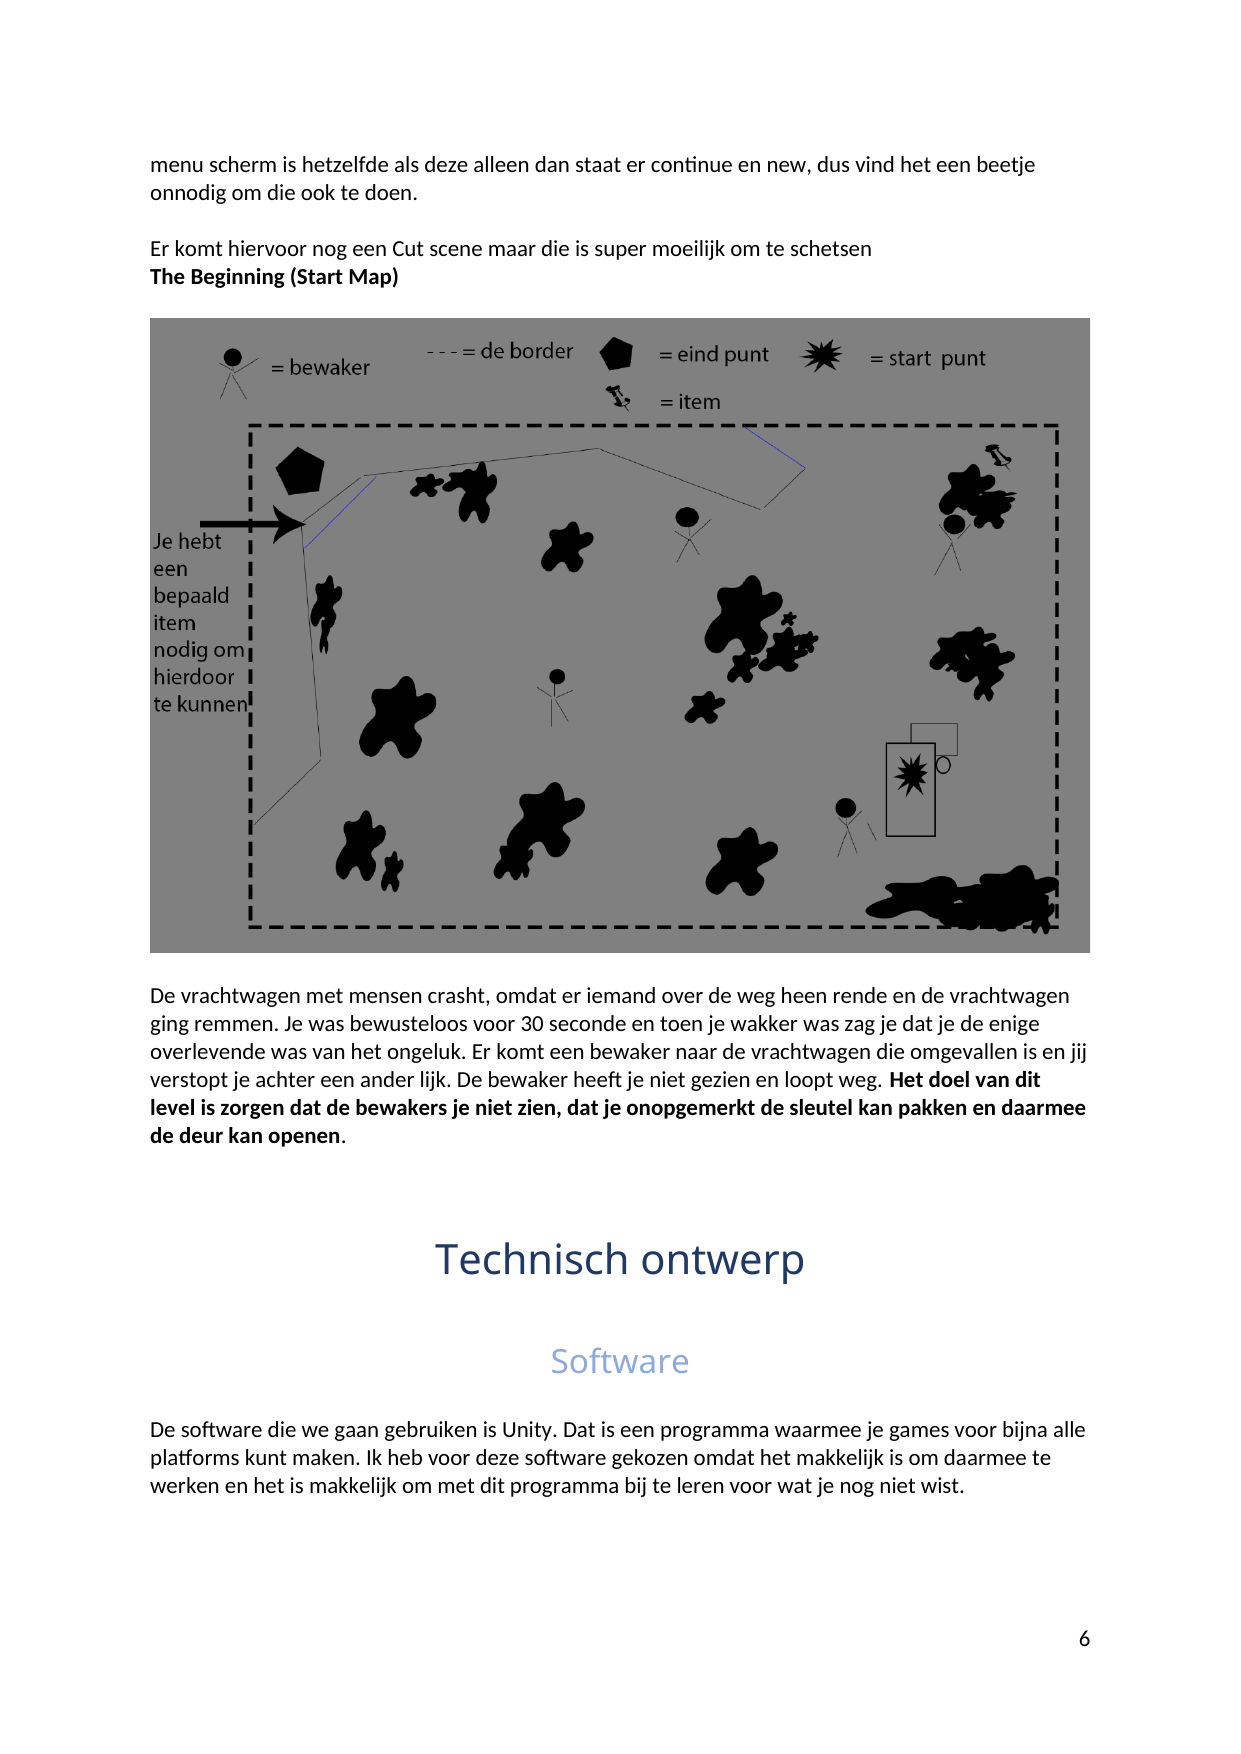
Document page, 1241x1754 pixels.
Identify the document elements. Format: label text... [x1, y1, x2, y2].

text De software die we gaan gebruiken is Unity. Dat is een programma waarmee je games voor bijna alle platforms kunt maken. Ik heb voor deze software gekozen omdat het makkelijk is om daarmee te werken en het is makkelijk om met dit programma bij te leren voor wat je nog niet wist. [150, 1415, 1090, 1499]
text De vrachtwagen met mensen crasht, omdat er iemand over de weg heen rende en de vrachtwagen ging remmen. Je was bewusteloos voor 30 seconde en toen je wakker was zag je dat je de enige overlevende was van het ongeluk. Er komt een bewaker naar de vrachtwagen die omgevallen is en jij verstopt je achter een ander lijk. De bewaker heeft je niet gezien en loopt weg. Het doel van dit level is zorgen dat de bewakers je niet zien, dat je onopgemerkt de sleutel kan pakken en daarmee de deur kan openen. [150, 981, 1090, 1149]
subtitle Technisch ontwerp [150, 1230, 1090, 1287]
text The Beginning (Start Map) [150, 262, 1090, 290]
picture [150, 318, 1091, 953]
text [150, 150, 1090, 206]
text Er komt hiervoor nog een Cut scene maar die is super moeilijk om te schetsen [150, 234, 1090, 262]
subtitle Software [150, 1338, 1090, 1383]
